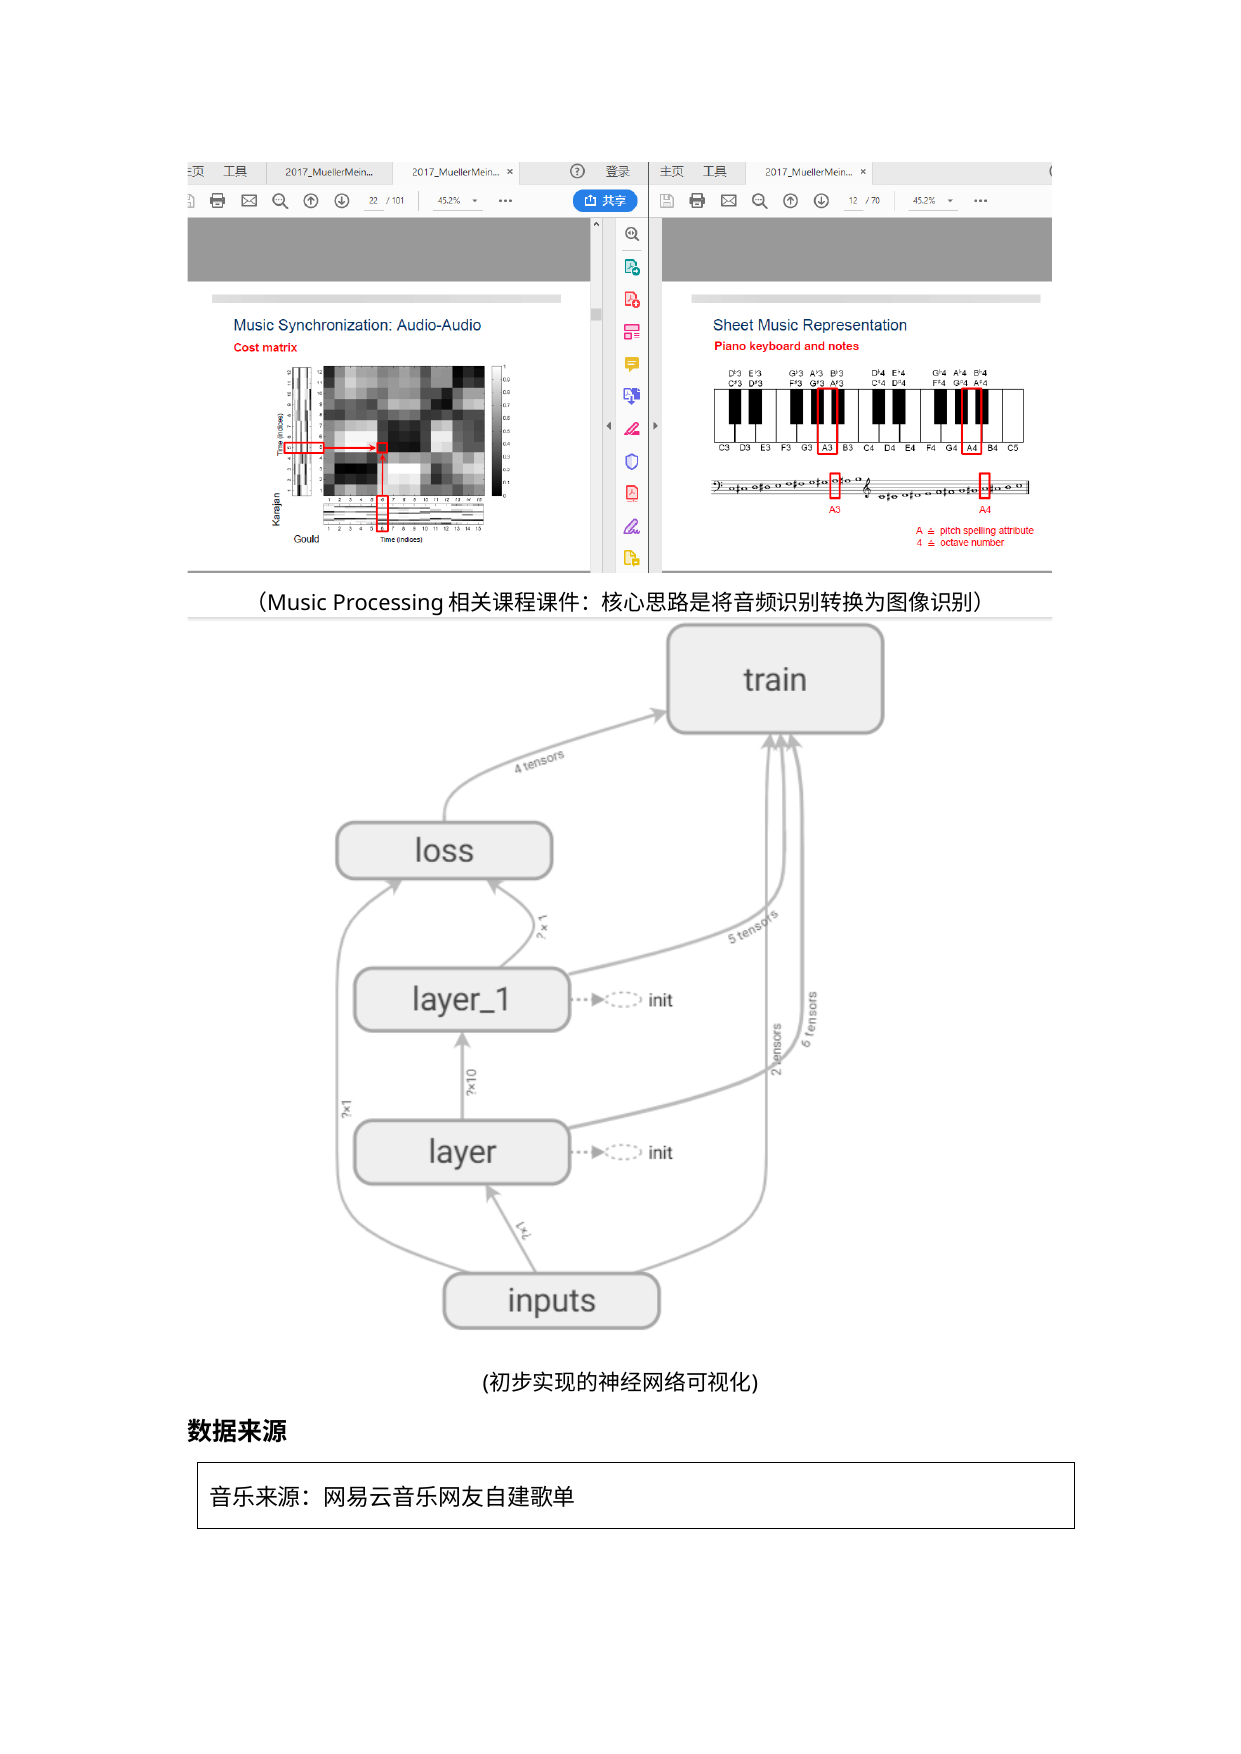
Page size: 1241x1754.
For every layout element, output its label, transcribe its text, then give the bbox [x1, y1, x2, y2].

text (初步实现的神经网络可视化) [187, 1364, 1053, 1397]
text （Music Processing相关课程课件：核心思路是将音频识别转换为图像识别） [187, 584, 1053, 617]
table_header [198, 1463, 1074, 1528]
text 数据来源 [187, 1397, 1053, 1462]
picture [187, 617, 1053, 1359]
picture [187, 162, 1052, 573]
